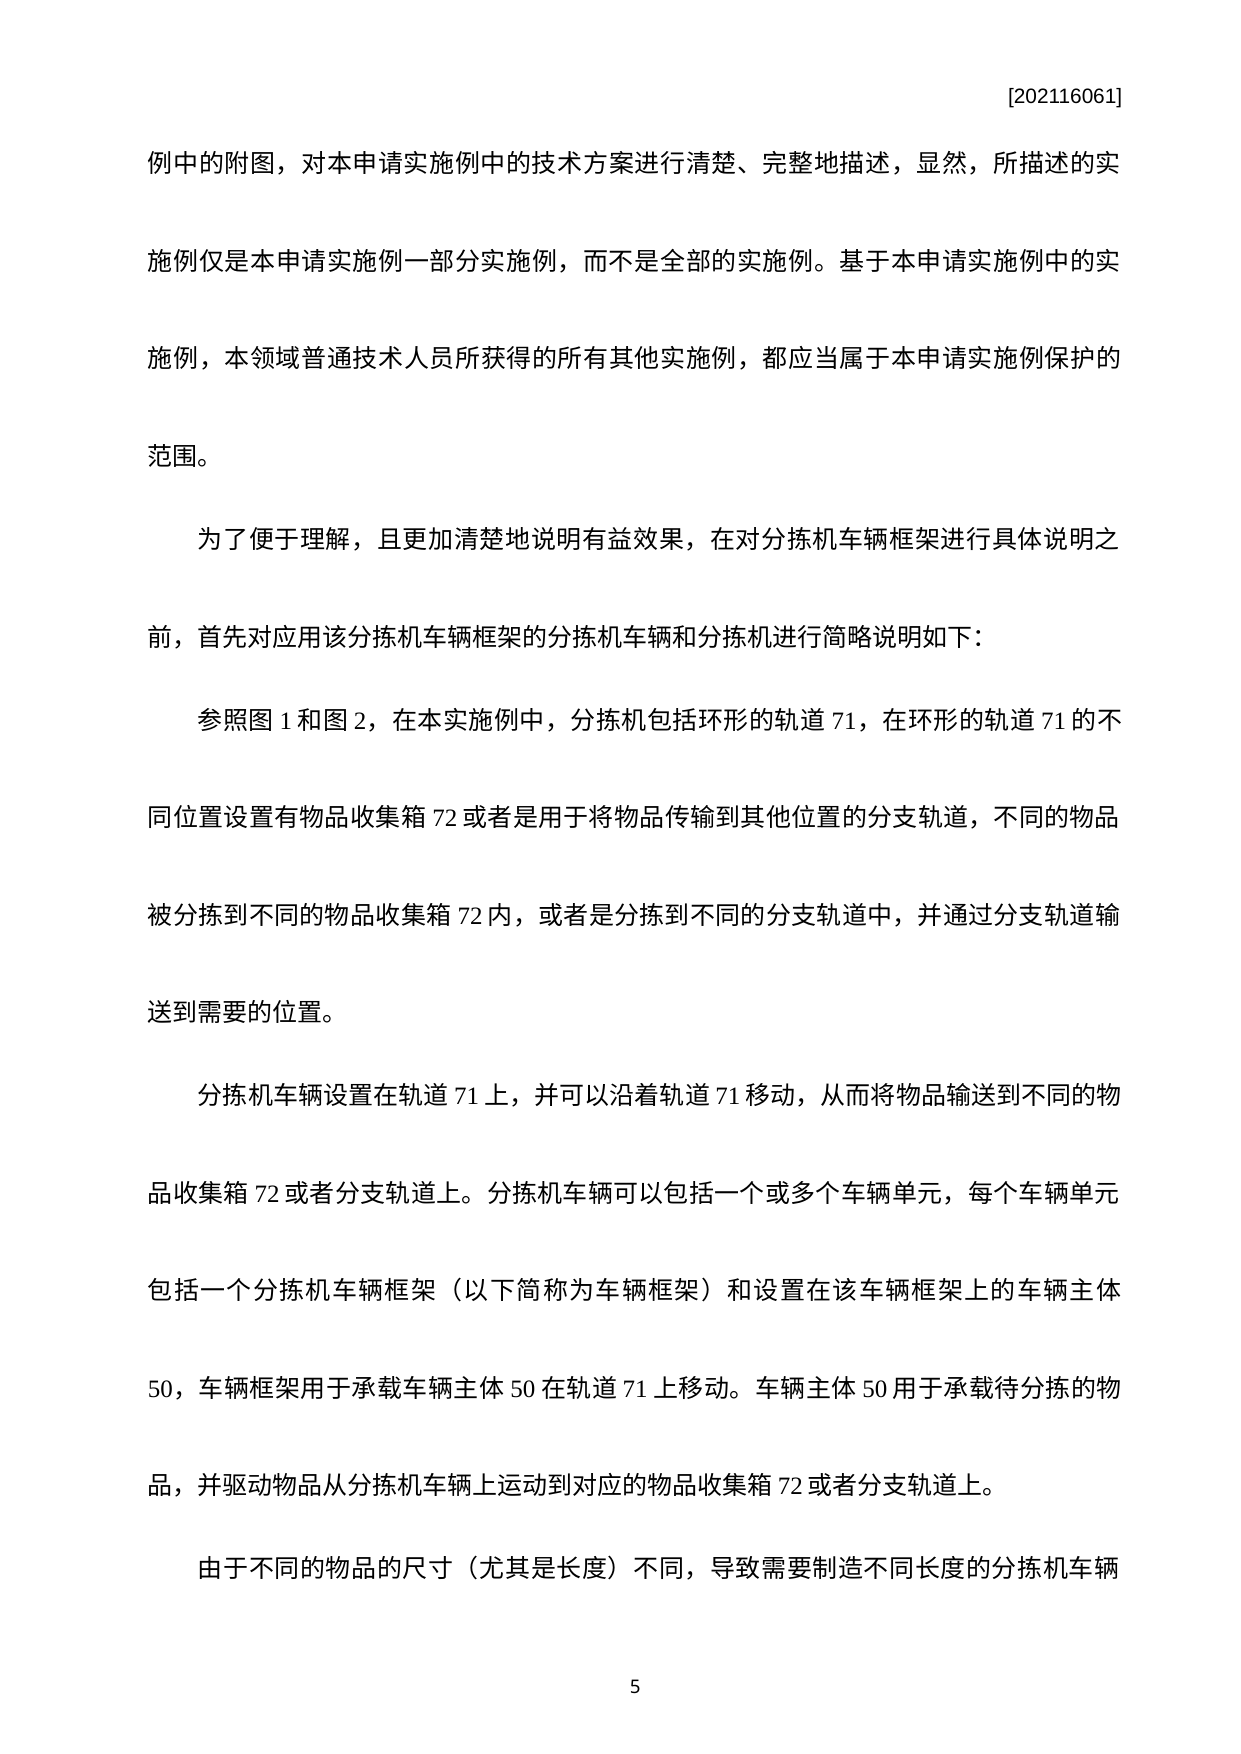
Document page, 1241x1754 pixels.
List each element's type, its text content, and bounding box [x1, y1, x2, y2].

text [148, 1534, 1122, 1599]
text 分拣机车辆设置在轨道71上，并可以沿着轨道71移动，从而将物品输送到不同的物品收集箱72或者分支轨道上。分拣机车辆可以包括一个或多个车辆单元，每个车辆单元包括一个分拣机车辆框架（以下简称为车辆框架）和设置在该车辆框架上的车辆主体50，车辆框架用于承载车辆主体50在轨道71上移动。车辆主体50用于承载待分拣的物品，并驱动物品从分拣机车辆上运动到对应的物品收集箱72或者分支轨道上。 [148, 1061, 1122, 1516]
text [148, 129, 1122, 487]
text 参照图1和图2，在本实施例中，分拣机包括环形的轨道71，在环形的轨道71的不同位置设置有物品收集箱72或者是用于将物品传输到其他位置的分支轨道，不同的物品被分拣到不同的物品收集箱72内，或者是分拣到不同的分支轨道中，并通过分支轨道输送到需要的位置。 [148, 686, 1122, 1043]
text 为了便于理解，且更加清楚地说明有益效果，在对分拣机车辆框架进行具体说明之前，首先对应用该分拣机车辆框架的分拣机车辆和分拣机进行简略说明如下： [148, 505, 1122, 668]
